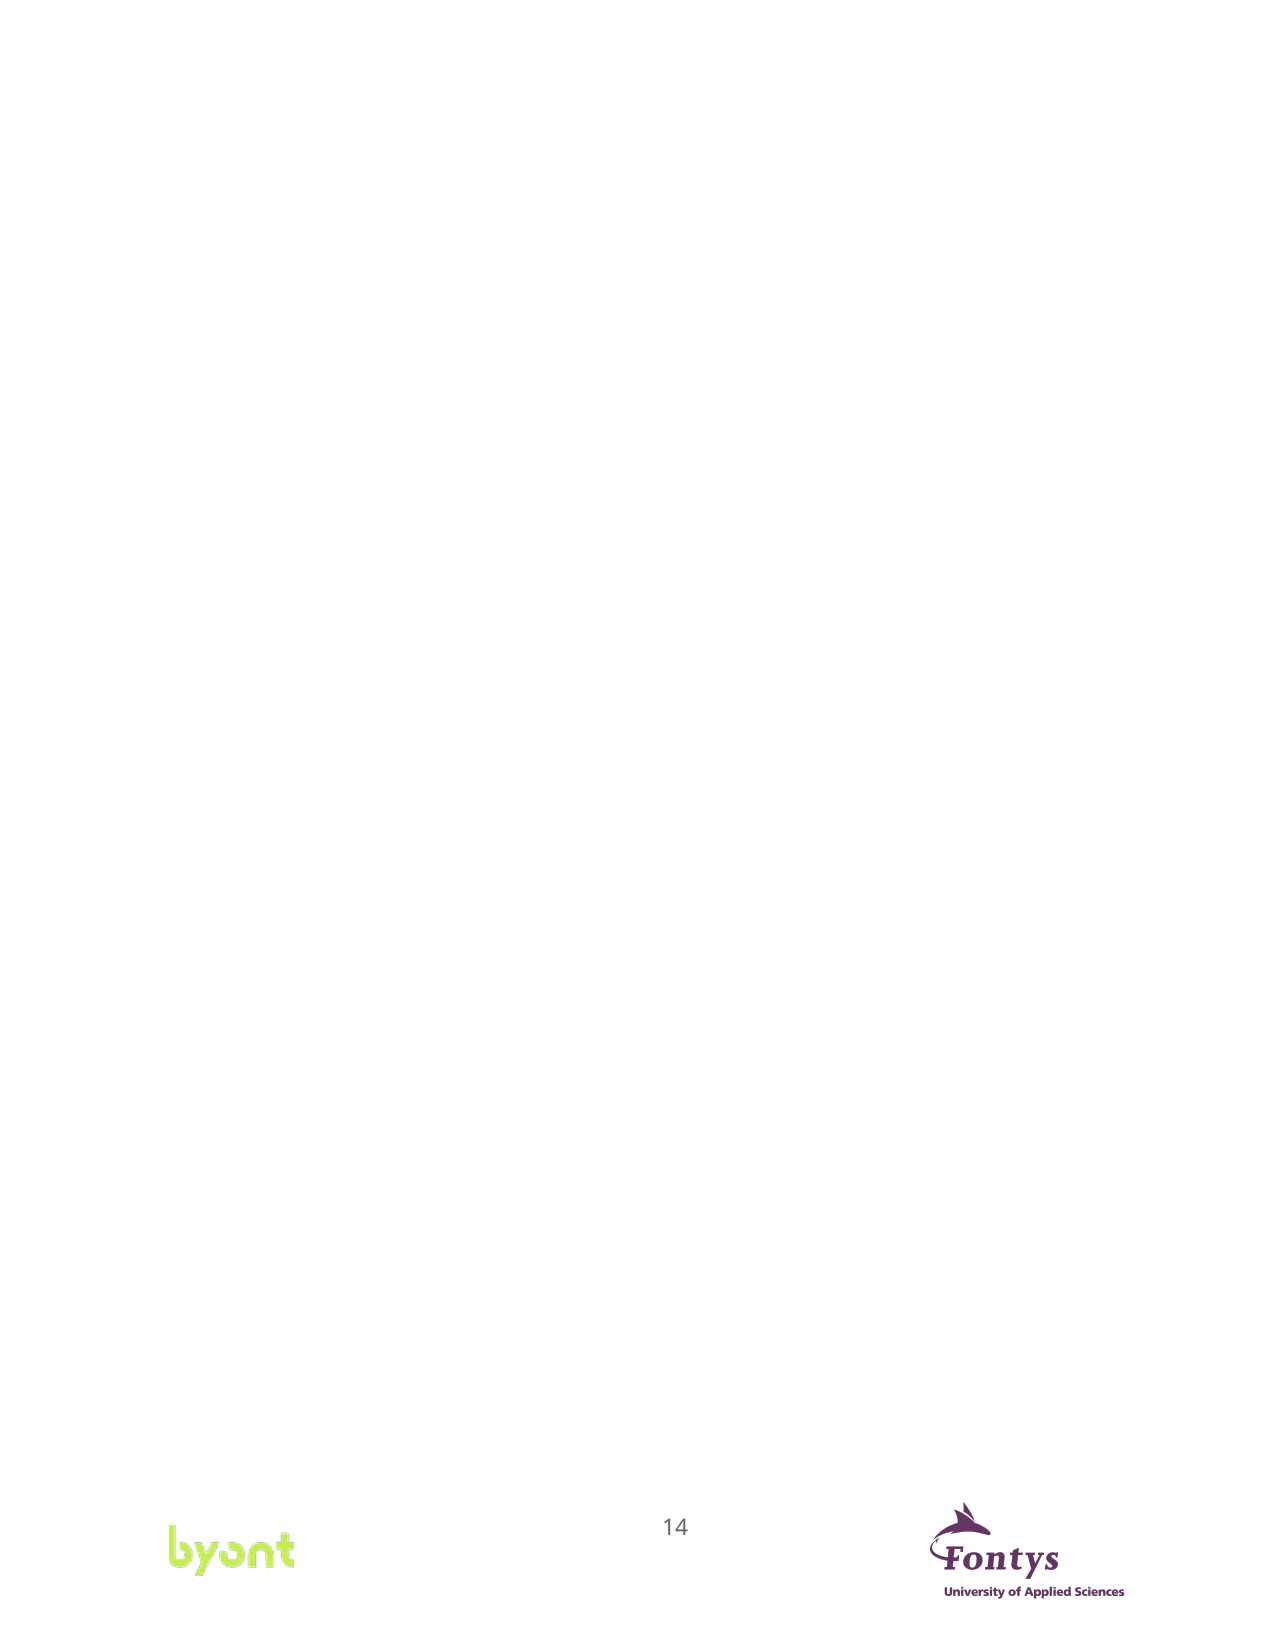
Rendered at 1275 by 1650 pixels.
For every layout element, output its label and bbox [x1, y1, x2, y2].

picture [928, 1500, 1126, 1600]
picture [168, 1525, 294, 1576]
